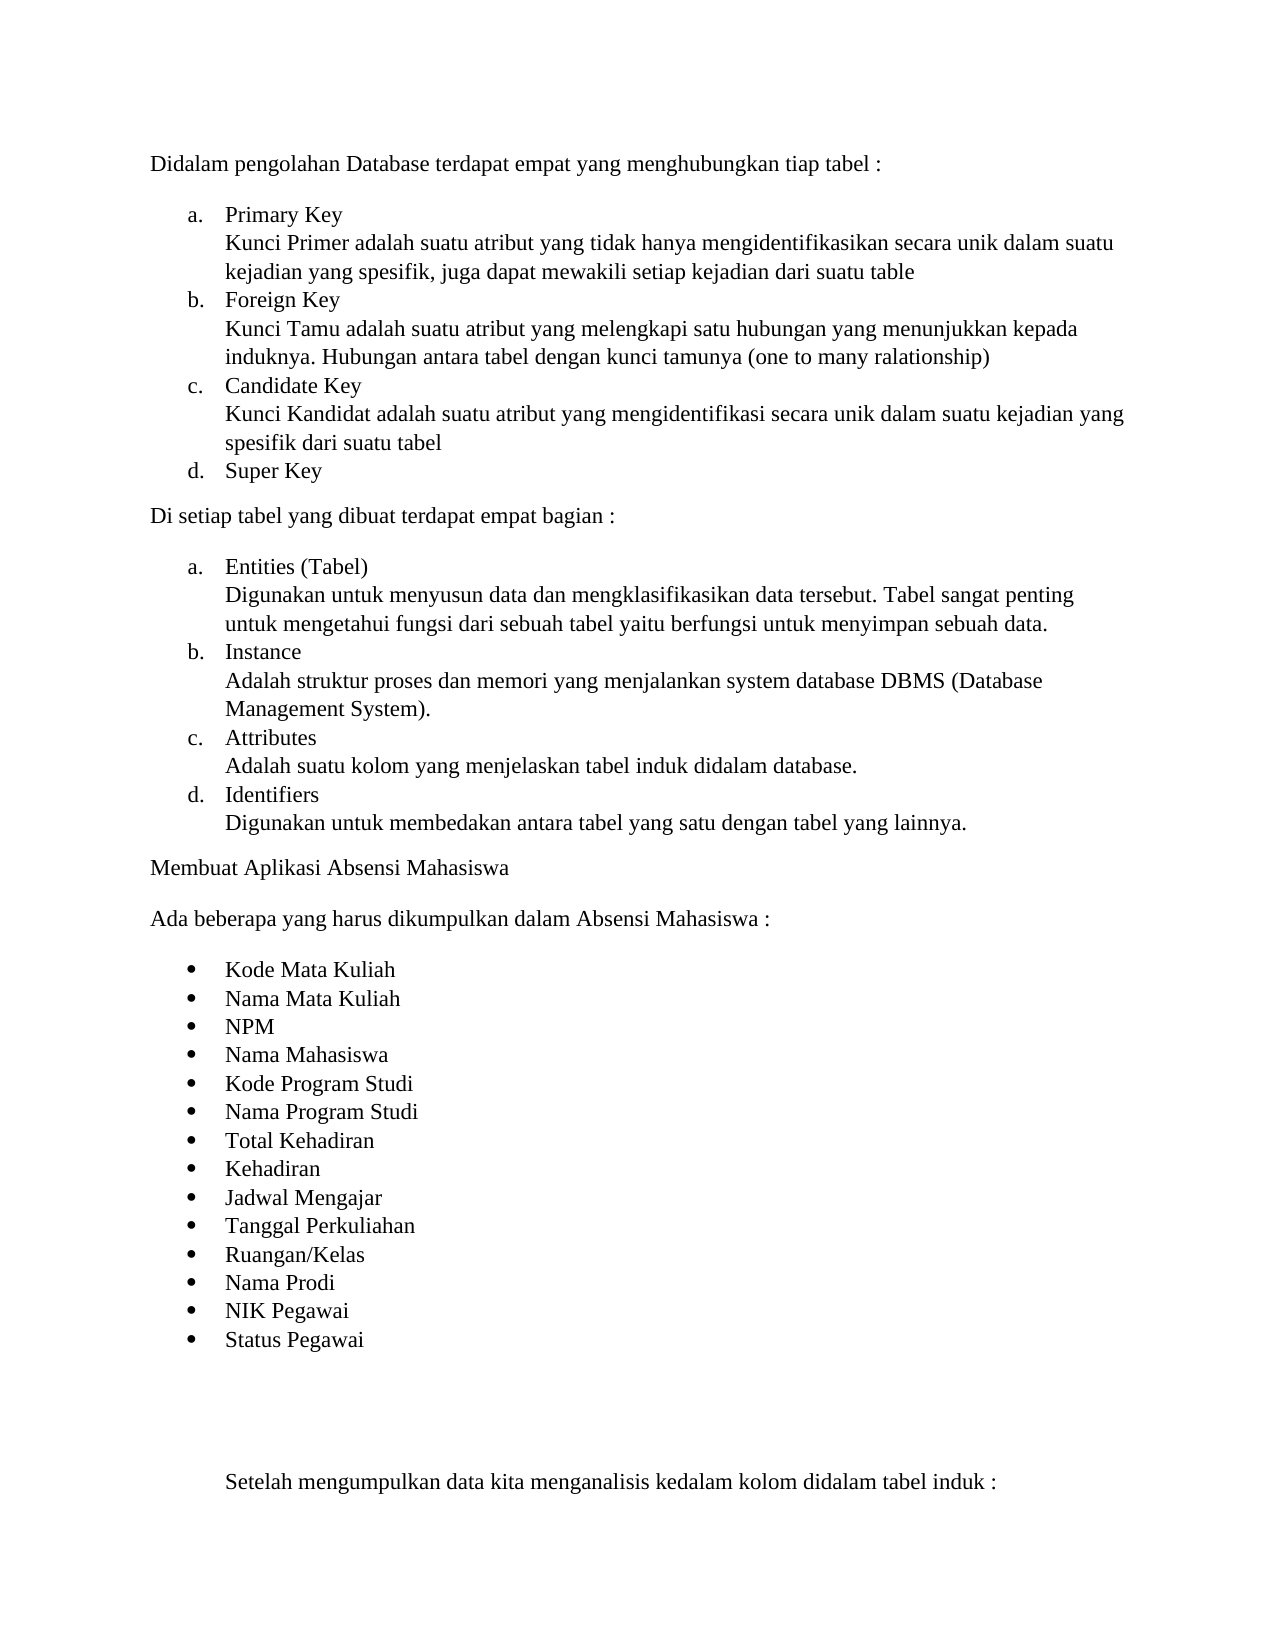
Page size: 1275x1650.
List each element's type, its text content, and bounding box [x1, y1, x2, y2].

list Ruangan/Kelas [187, 1241, 1125, 1267]
list Nama Program Studi [187, 1098, 1125, 1125]
list Nama Mata Kuliah [187, 985, 1125, 1011]
list Status Pegawai [187, 1326, 1125, 1352]
list Adalah suatu kolom yang menjelaskan tabel induk didalam database. [225, 752, 1125, 778]
text Membuat Aplikasi Absensi Mahasiswa [150, 854, 1125, 881]
list Kehadiran [187, 1155, 1125, 1182]
list Entities (Tabel) [187, 553, 1125, 579]
list Adalah struktur proses dan memori yang menjalankan system database DBMS (Database Management System). [225, 667, 1125, 722]
list Digunakan untuk menyusun data dan mengklasifikasikan data tersebut. Tabel sangat penting untuk mengetahui fungsi dari sebuah tabel yaitu berfungsi untuk menyimpan sebuah data. [225, 582, 1125, 636]
list Kunci Primer adalah suatu atribut yang tidak hanya mengidentifikasikan secara unik dalam suatu kejadian yang spesifik, juga dapat mewakili setiap kejadian dari suatu table [225, 229, 1125, 284]
list Tanggal Perkuliahan [187, 1212, 1125, 1238]
list Super Key [187, 457, 1125, 483]
list Foreign Key [187, 286, 1125, 313]
text Ada beberapa yang harus dikumpulkan dalam Absensi Mahasiswa : [150, 905, 1125, 932]
text Didalam pengolahan Database terdapat empat yang menghubungkan tiap tabel : [150, 150, 1125, 176]
list Identifiers [187, 781, 1125, 807]
list NIK Pegawai [187, 1297, 1125, 1324]
list Total Kehadiran [187, 1127, 1125, 1153]
list Kunci Tamu adalah suatu atribut yang melengkapi satu hubungan yang menunjukkan kepada induknya. Hubungan antara tabel dengan kunci tamunya (one to many ralationship) [225, 315, 1125, 369]
list Kode Mata Kuliah [187, 956, 1125, 983]
text Di setiap tabel yang dibuat terdapat empat bagian : [150, 502, 1125, 528]
list Instance [187, 638, 1125, 665]
list NPM [187, 1013, 1125, 1039]
list Jadwal Mengajar [187, 1184, 1125, 1210]
list Candidate Key [187, 372, 1125, 398]
list Kode Program Studi [187, 1070, 1125, 1096]
list Attributes [187, 724, 1125, 750]
list Primary Key [187, 201, 1125, 227]
list Nama Prodi [187, 1269, 1125, 1295]
list Digunakan untuk membedakan antara tabel yang satu dengan tabel yang lainnya. [225, 809, 1125, 835]
list Nama Mahasiswa [187, 1042, 1125, 1068]
list Kunci Kandidat adalah suatu atribut yang mengidentifikasi secara unik dalam suatu kejadian yang spesifik dari suatu tabel [225, 400, 1125, 455]
list Setelah mengumpulkan data kita menganalisis kedalam kolom didalam tabel induk : [225, 1468, 1125, 1494]
